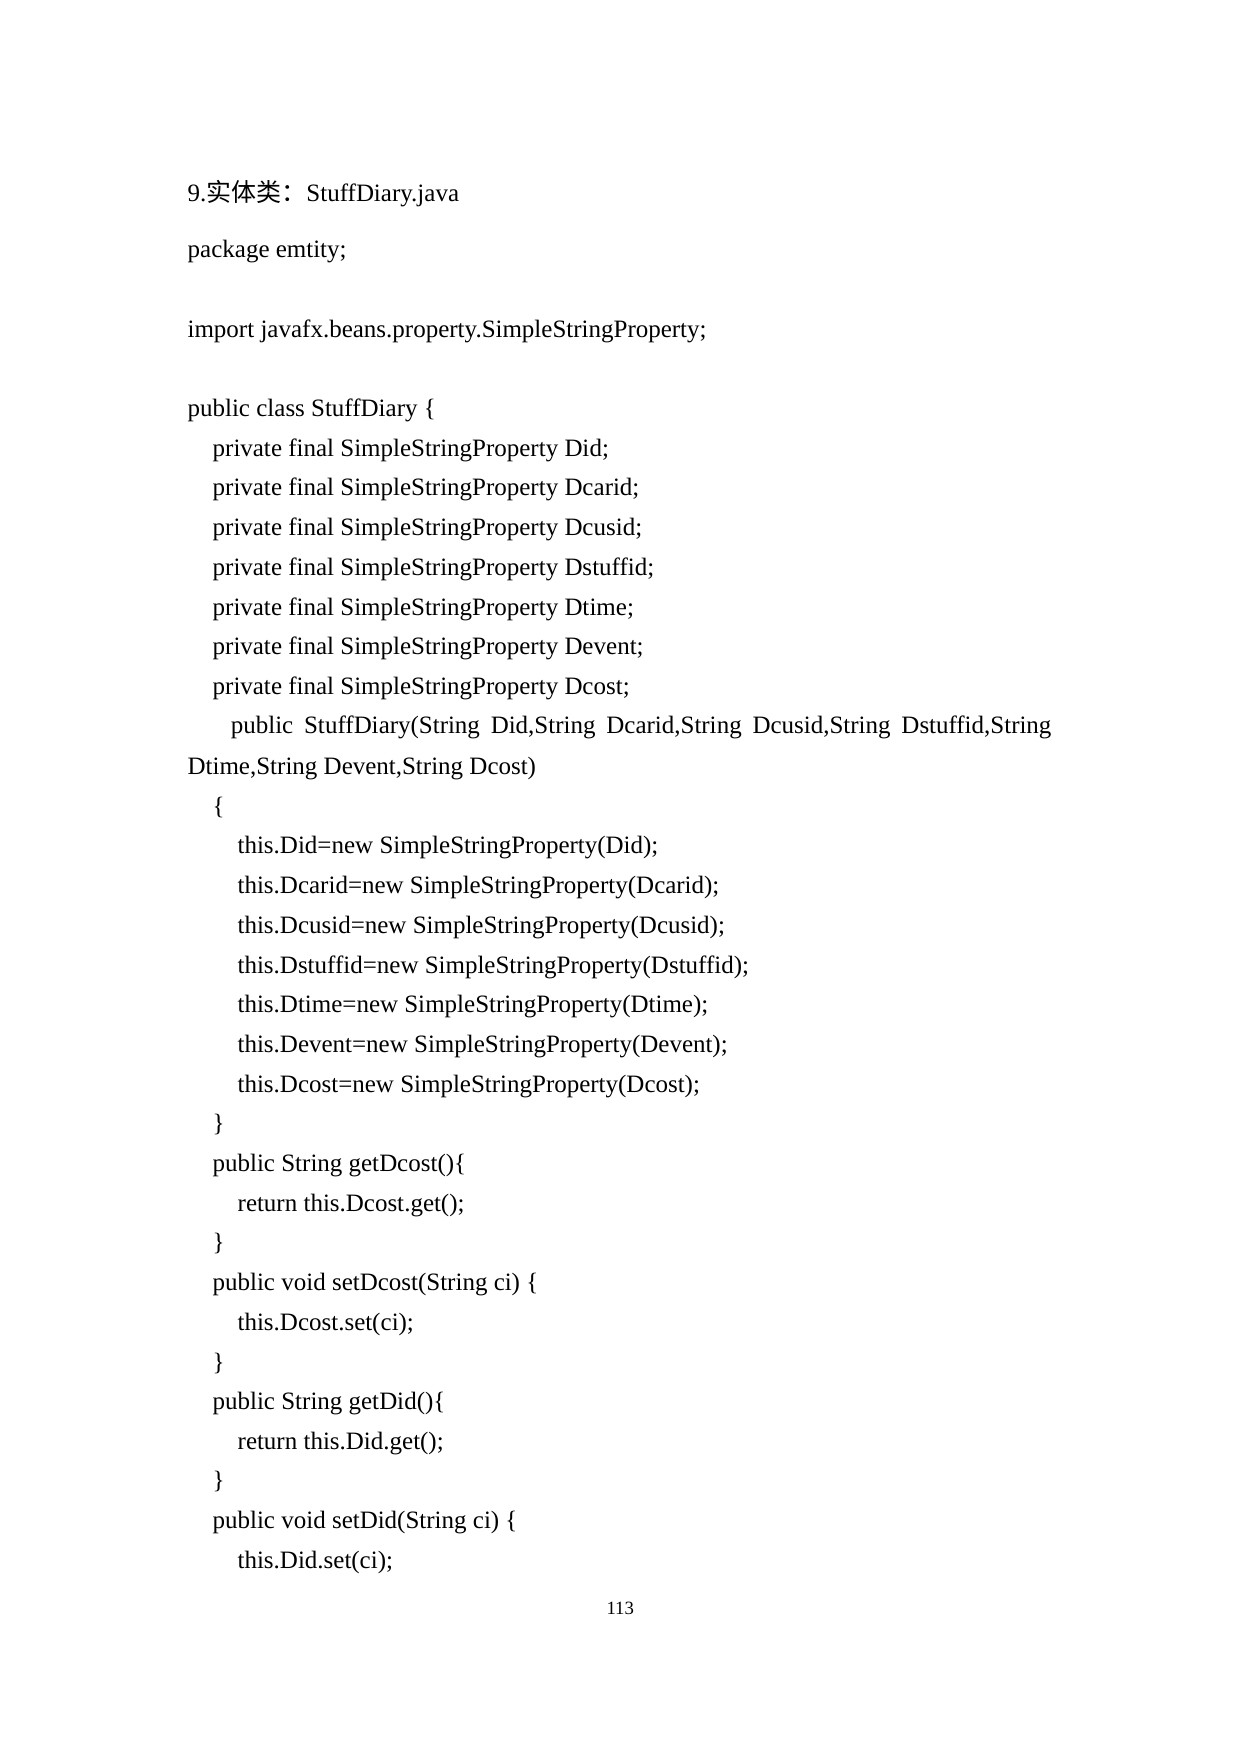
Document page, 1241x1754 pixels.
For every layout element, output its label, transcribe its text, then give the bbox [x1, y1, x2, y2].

text } [187, 1107, 1053, 1139]
text private final SimpleStringProperty Dcost; [187, 669, 1053, 702]
text this.Dstuffid=new SimpleStringProperty(Dstuffid); [187, 948, 1053, 980]
text { [187, 789, 1053, 822]
text this.Dcarid=new SimpleStringProperty(Dcarid); [187, 868, 1053, 901]
text this.Dcost=new SimpleStringProperty(Dcost); [187, 1067, 1053, 1099]
text private final SimpleStringProperty Dstuffid; [187, 550, 1053, 582]
text public class StuffDiary { [187, 391, 1053, 424]
text private final SimpleStringProperty Dcusid; [187, 510, 1053, 543]
text import javafx.beans.property.SimpleStringProperty; [187, 312, 1053, 344]
text private final SimpleStringProperty Dcarid; [187, 471, 1053, 503]
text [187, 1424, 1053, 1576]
text public String getDid(){ [187, 1384, 1053, 1417]
text private final SimpleStringProperty Devent; [187, 629, 1053, 662]
text private final SimpleStringProperty Did; [187, 431, 1053, 463]
text public StuffDiary(String Did,String Dcarid,String Dcusid,String Dstuffid,String Dtime,String Devent,String Dcost) [187, 709, 1053, 782]
text public void setDcost(String ci) { [187, 1265, 1053, 1298]
text return this.Dcost.get(); [187, 1186, 1053, 1218]
text public String getDcost(){ [187, 1146, 1053, 1179]
text this.Devent=new SimpleStringProperty(Devent); [187, 1027, 1053, 1060]
text 9.实体类：StuffDiary.java [187, 158, 1053, 223]
text this.Did=new SimpleStringProperty(Did); [187, 829, 1053, 861]
text this.Dcost.set(ci); [187, 1305, 1053, 1337]
text private final SimpleStringProperty Dtime; [187, 590, 1053, 622]
text this.Dtime=new SimpleStringProperty(Dtime); [187, 987, 1053, 1020]
text } [187, 1226, 1053, 1258]
text } [187, 1345, 1053, 1377]
text this.Dcusid=new SimpleStringProperty(Dcusid); [187, 908, 1053, 941]
text package emtity; [187, 232, 1053, 265]
